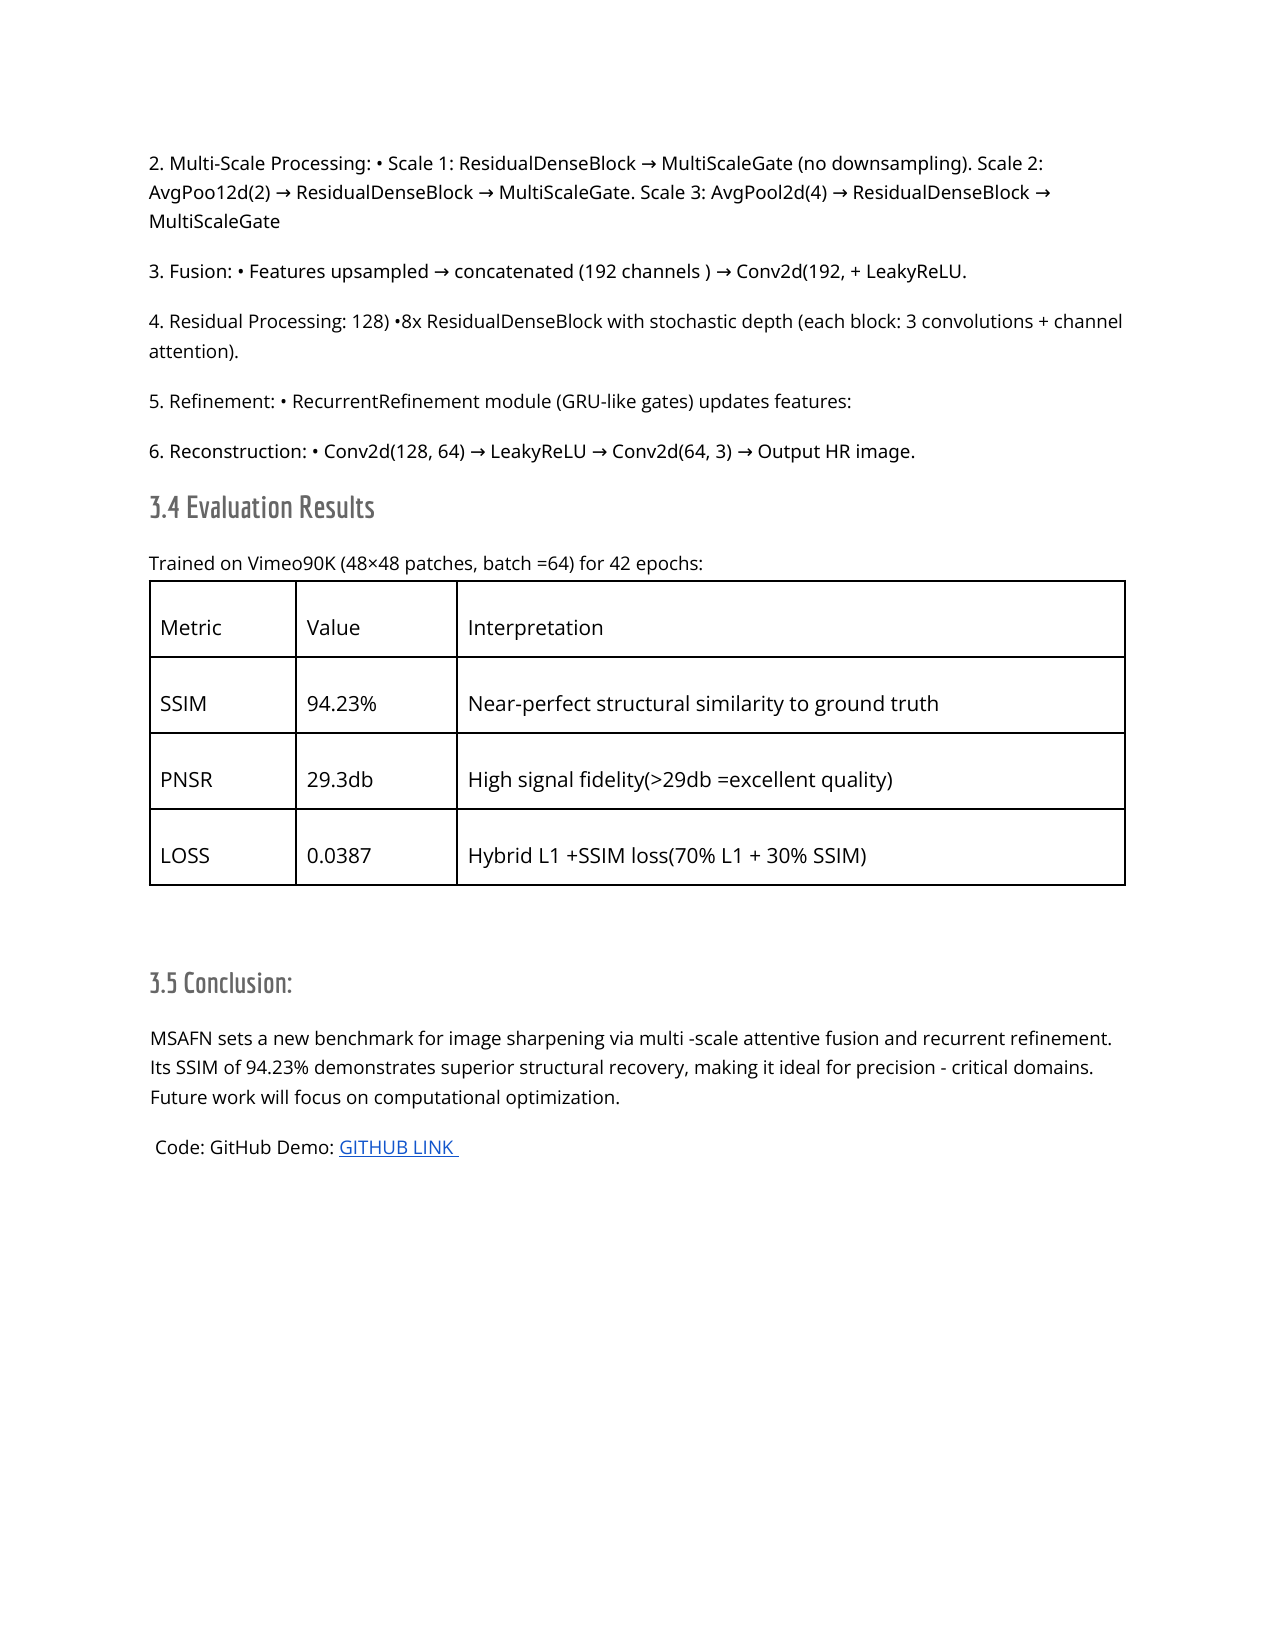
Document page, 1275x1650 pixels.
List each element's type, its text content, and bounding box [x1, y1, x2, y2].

text 3.5 Conclusion: [148, 966, 1125, 1000]
text 5. Refinement: • RecurrentRefinement module (GRU-like gates) updates features: [148, 388, 1125, 414]
table_cell 29.3db [297, 734, 456, 808]
table_cell SSIM [151, 658, 295, 732]
text 6. Reconstruction: • Conv2d(128, 64) → LeakyReLU → Conv2d(64, 3) → Output HR image. [148, 438, 1125, 464]
table_header Metric [151, 582, 295, 656]
table_cell High signal fidelity(>29db =excellent quality) [458, 734, 1124, 808]
text 2. Multi-Scale Processing: • Scale 1: ResidualDenseBlock → MultiScaleGate (no downsampling). Scale 2: AvgPoo12d(2) → ResidualDenseBlock → MultiScaleGate. Scale 3: AvgPool2d(4) → ResidualDenseBlock → MultiScaleGate [148, 150, 1125, 234]
text Trained on Vimeo90K (48×48 patches, batch =64) for 42 epochs: [148, 550, 1125, 576]
subtitle 3.4 Evaluation Results [148, 488, 1125, 524]
table_header Value [297, 582, 456, 656]
table_cell LOSS [151, 810, 295, 884]
table_cell 94.23% [297, 658, 456, 732]
table_cell PNSR [151, 734, 295, 808]
text 4. Residual Processing: 128) •8x ResidualDenseBlock with stochastic depth (each block: 3 convolutions + channel attention). [148, 309, 1125, 363]
table_cell Hybrid L1 +SSIM loss(70% L1 + 30% SSIM) [458, 810, 1124, 884]
table_cell 0.0387 [297, 810, 456, 884]
text Code: GitHub Demo: GITHUB LINK [150, 1134, 1125, 1160]
table_cell Near-perfect structural similarity to ground truth [458, 658, 1124, 732]
text MSAFN sets a new benchmark for image sharpening via multi -scale attentive fusion and recurrent refinement. Its SSIM of 94.23% demonstrates superior structural recovery, making it ideal for precision - critical domains. Future work will focus on computational optimization. [150, 1026, 1125, 1109]
text 3. Fusion: • Features upsampled → concatenated (192 channels ) → Conv2d(192, + LeakyReLU. [148, 259, 1125, 284]
table_header Interpretation [458, 582, 1124, 656]
